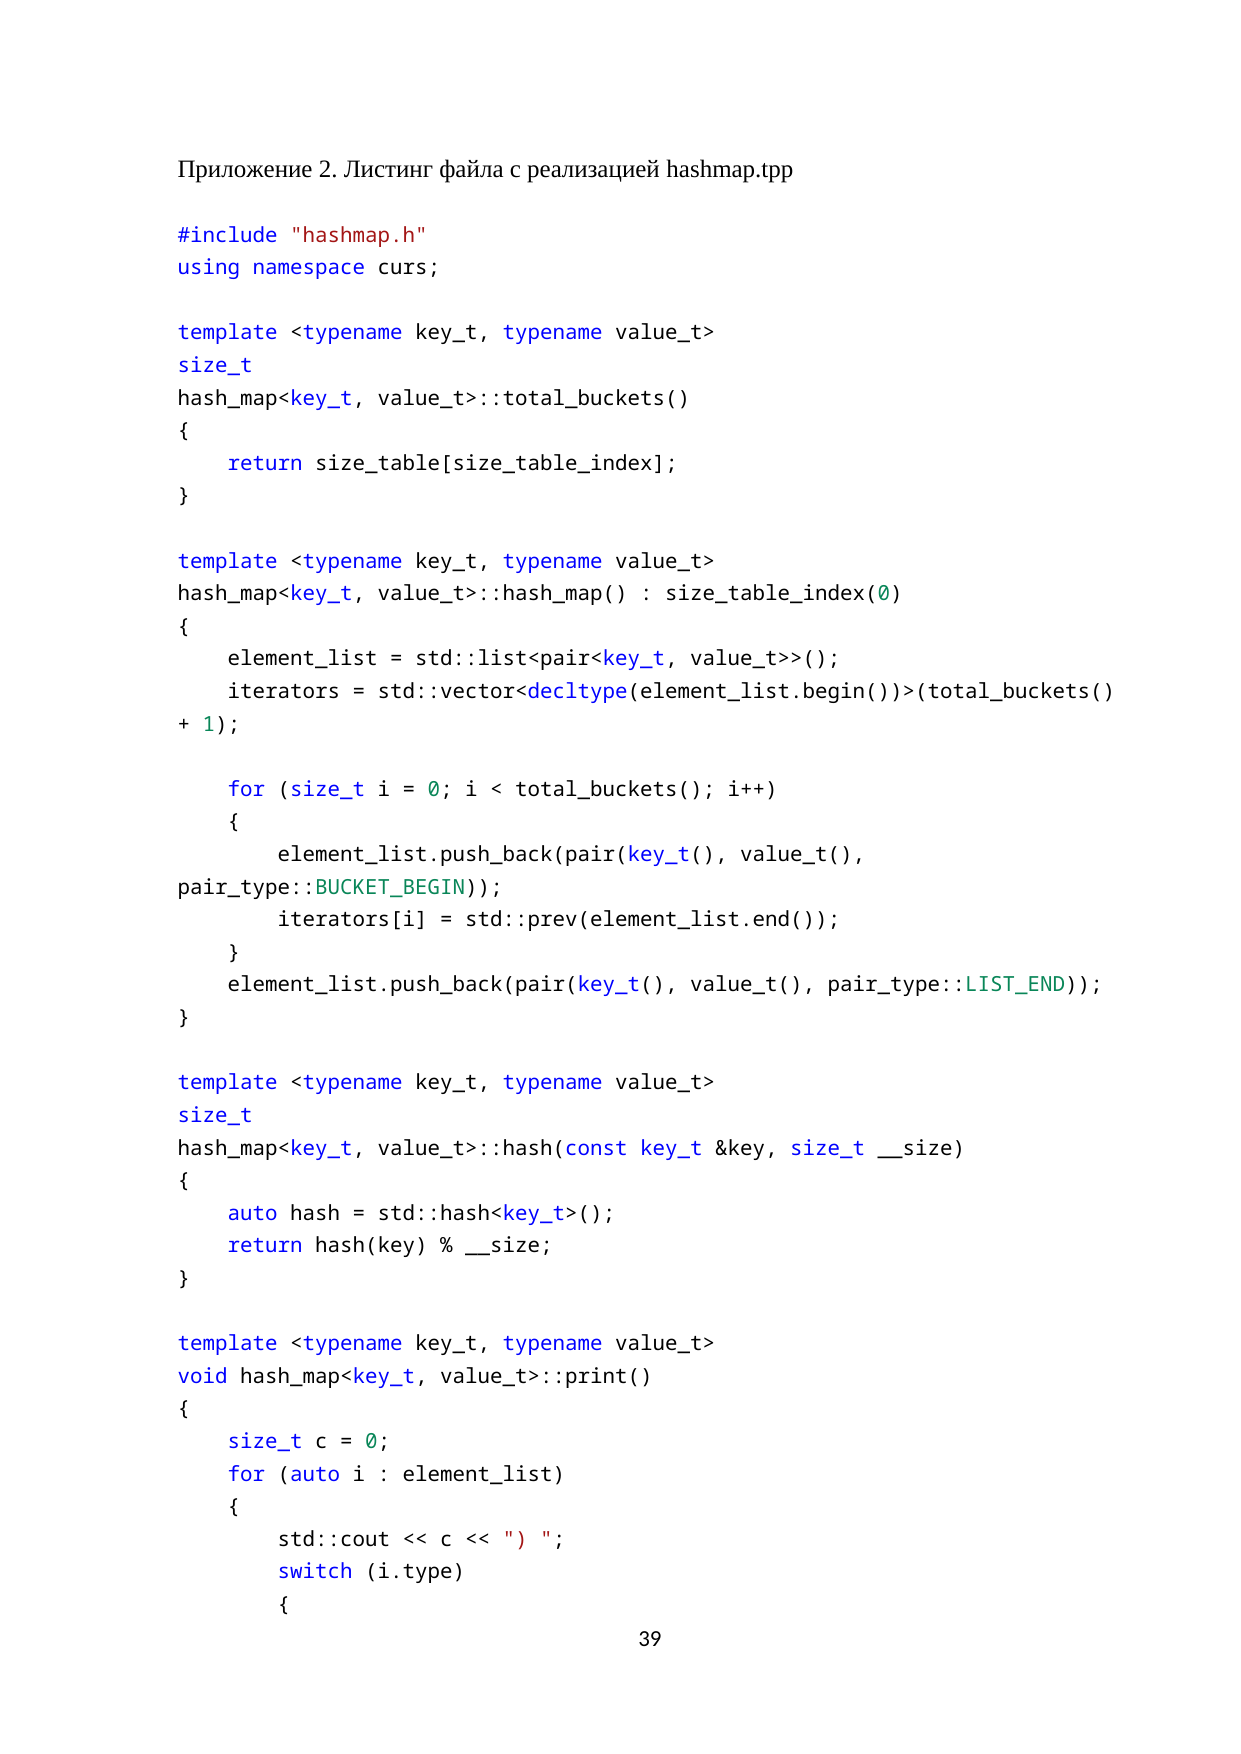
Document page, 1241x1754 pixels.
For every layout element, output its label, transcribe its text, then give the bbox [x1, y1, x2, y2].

text template <typename key_t, typename value_t> [177, 317, 1122, 346]
text #include "hashmap.h" [177, 220, 1122, 248]
text hash_map<key_t, value_t>::hash_map() : size_table_index(0) [177, 578, 1122, 607]
text } [177, 481, 1122, 509]
text { [177, 415, 1122, 444]
text { [177, 1589, 1122, 1617]
text hash_map<key_t, value_t>::hash(const key_t &key, size_t __size) [177, 1133, 1122, 1161]
text template <typename key_t, typename value_t> [177, 1067, 1122, 1096]
text { [177, 611, 1122, 639]
text { [177, 807, 1122, 835]
text switch (i.type) [177, 1556, 1122, 1585]
text size_t [177, 350, 1122, 378]
text } [177, 937, 1122, 965]
text template <typename key_t, typename value_t> [177, 1328, 1122, 1357]
text element_list.push_back(pair(key_t(), value_t(), pair_type::BUCKET_BEGIN)); [177, 839, 1122, 900]
text iterators = std::vector<decltype(element_list.begin())>(total_buckets() + 1); [177, 676, 1122, 737]
text hash_map<key_t, value_t>::total_buckets() [177, 383, 1122, 411]
text using namespace curs; [177, 252, 1122, 281]
text element_list.push_back(pair(key_t(), value_t(), pair_type::LIST_END)); [177, 969, 1122, 998]
text } [177, 1002, 1122, 1031]
text iterators[i] = std::prev(element_list.end()); [177, 904, 1122, 933]
text return hash(key) % __size; [177, 1230, 1122, 1259]
text Приложение 2. Листинг файла с реализацией hashmap.tpp [177, 154, 1122, 183]
text size_t c = 0; [177, 1426, 1122, 1454]
text element_list = std::list<pair<key_t, value_t>>(); [177, 643, 1122, 672]
text template <typename key_t, typename value_t> [177, 546, 1122, 574]
text for (size_t i = 0; i < total_buckets(); i++) [177, 774, 1122, 802]
text { [177, 1393, 1122, 1422]
text std::cout << c << ") "; [177, 1524, 1122, 1552]
text size_t [177, 1100, 1122, 1128]
text { [177, 1165, 1122, 1194]
text { [177, 1491, 1122, 1520]
text } [177, 1263, 1122, 1291]
text return size_table[size_table_index]; [177, 448, 1122, 476]
text for (auto i : element_list) [177, 1459, 1122, 1487]
text auto hash = std::hash<key_t>(); [177, 1198, 1122, 1226]
text void hash_map<key_t, value_t>::print() [177, 1361, 1122, 1389]
